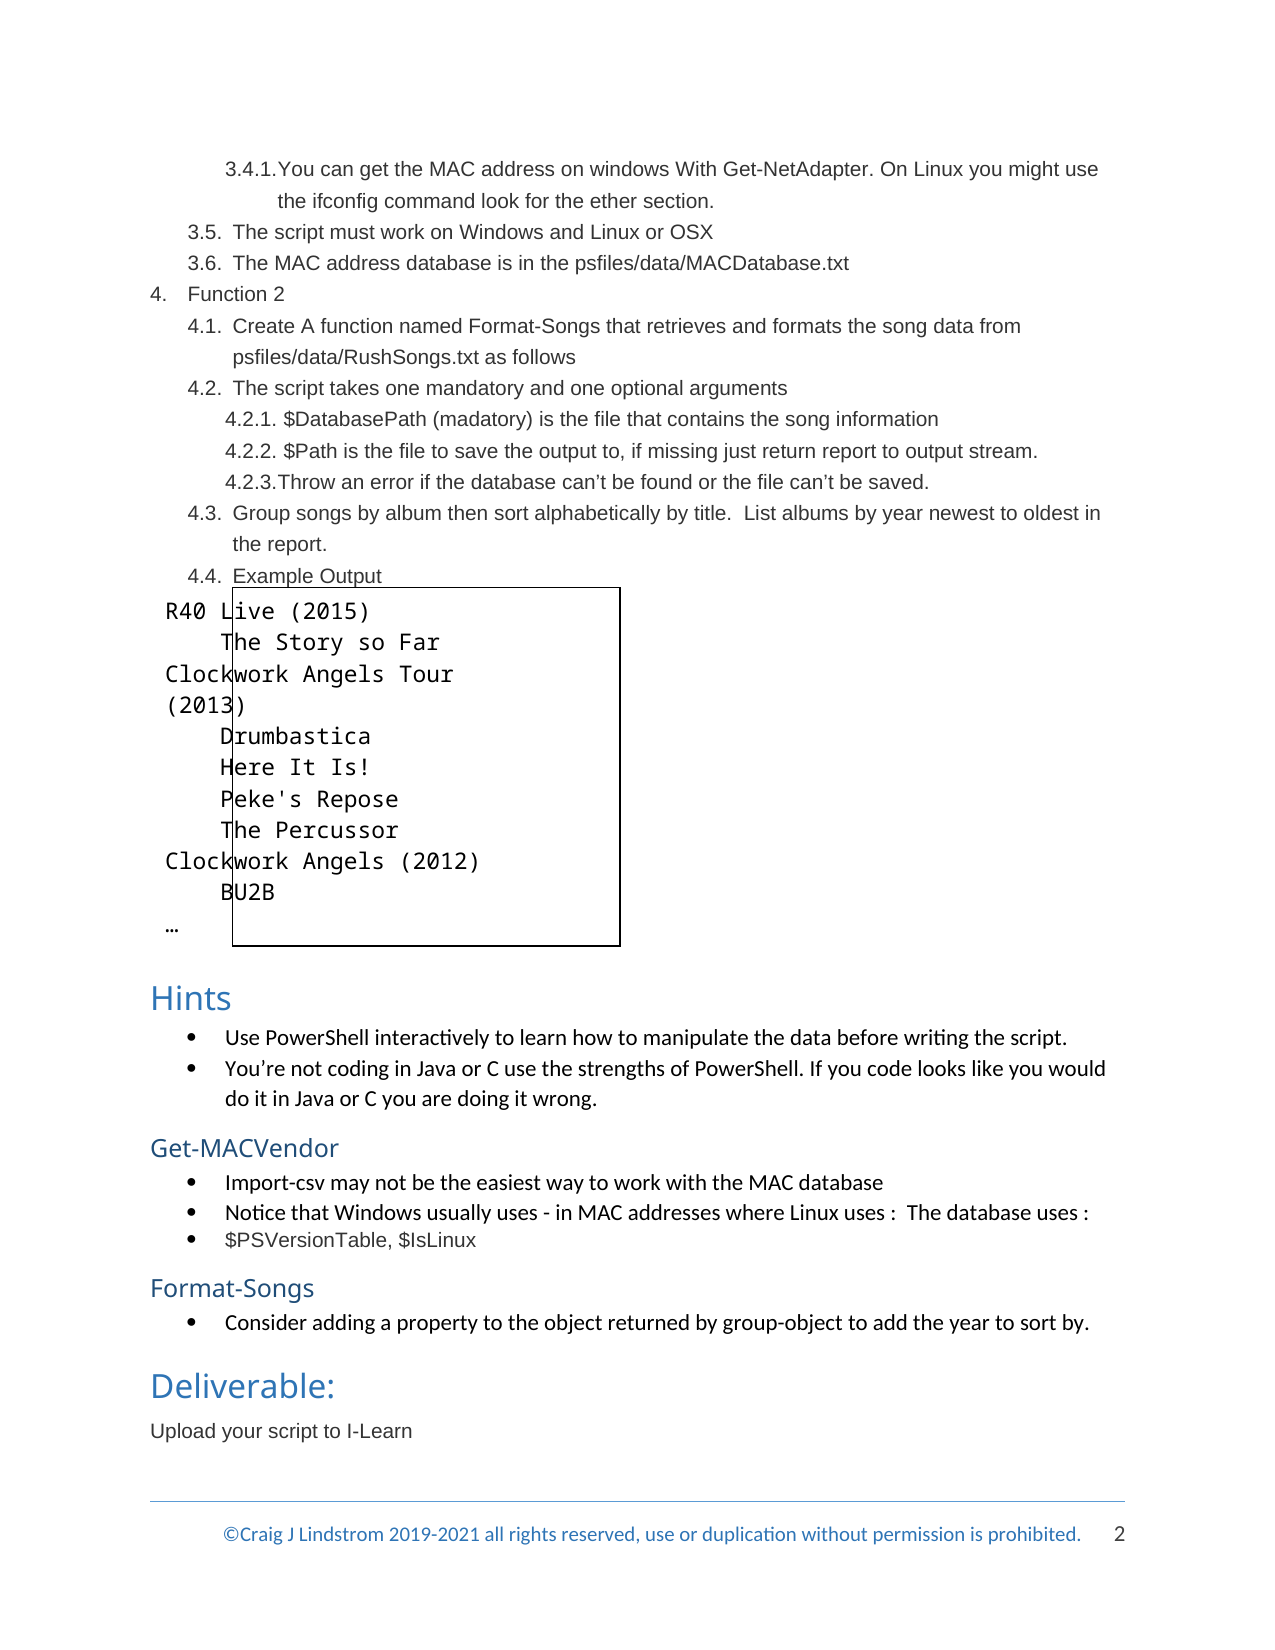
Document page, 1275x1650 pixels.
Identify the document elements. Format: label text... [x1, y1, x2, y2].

list You’re not coding in Java or C use the strengths of PowerShell. If you code looks like you would do it in Java or C you are doing it wrong. [187, 1054, 1125, 1112]
list $Path is the file to save the output to, if missing just return report to output stream. [225, 431, 1125, 462]
list $PSVersionTable, $IsLinux [187, 1228, 1125, 1252]
list Use PowerShell interactively to learn how to manipulate the data before writing the script. [187, 1023, 1125, 1052]
list Create A function named Format-Songs that retrieves and formats the song data from psfiles/data/RushSongs.txt as follows [187, 306, 1125, 369]
list The MAC address database is in the psfiles/data/MACDatabase.txt [187, 244, 1125, 275]
list Import-csv may not be the easiest way to work with the MAC database [187, 1168, 1125, 1196]
list Group songs by album then sort alphabetically by title. List albums by year newest to oldest in the report. [187, 494, 1125, 556]
subtitle Format-Songs [150, 1271, 1125, 1305]
list $DatabasePath (madatory) is the file that contains the song information [225, 400, 1125, 431]
text Upload your script to I-Learn [150, 1412, 1125, 1443]
list Example Output [187, 556, 1125, 587]
subtitle Hints [150, 974, 1125, 1020]
list Throw an error if the database can’t be found or the file can’t be saved. [225, 462, 1125, 494]
list Notice that Windows usually uses - in MAC addresses where Linux uses : The database uses : [187, 1198, 1125, 1226]
list The script takes one mandatory and one optional arguments [187, 369, 1125, 400]
list You can get the MAC address on windows With Get-NetAdapter. On Linux you might use the ifconfig command look for the ether section. [225, 150, 1125, 212]
list The script must work on Windows and Linux or OSX [187, 212, 1125, 244]
list Function 2 [150, 275, 1125, 306]
subtitle Get-MACVendor [150, 1131, 1125, 1165]
list Consider adding a property to the object returned by group-object to add the year to sort by. [187, 1308, 1125, 1336]
subtitle Deliverable: [150, 1363, 1125, 1408]
